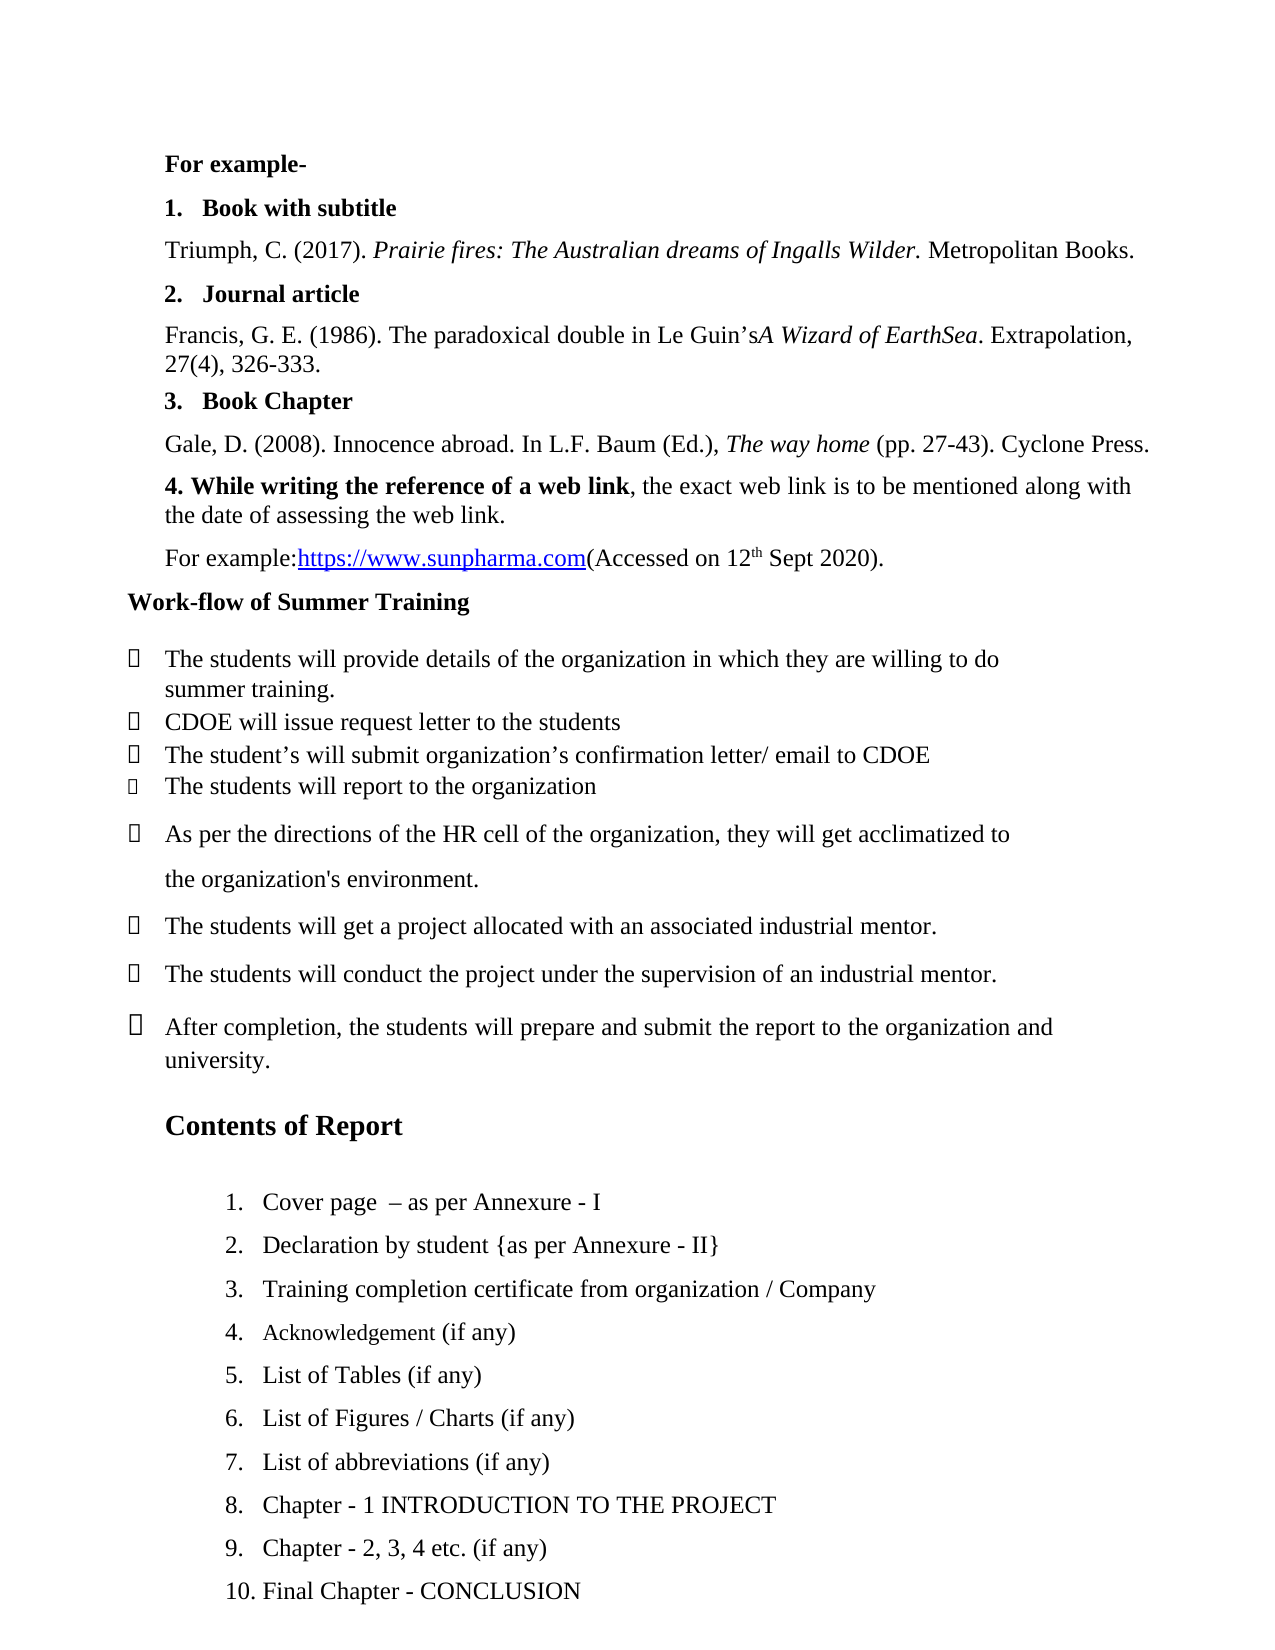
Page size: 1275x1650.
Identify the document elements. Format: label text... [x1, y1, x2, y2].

list List of Figures / Charts (if any) [225, 1403, 1162, 1432]
list List of abbreviations (if any) [225, 1447, 1162, 1475]
list Chapter - 2, 3, 4 etc. (if any) [225, 1533, 1162, 1562]
subtitle Work-flow of Summer Training [127, 587, 1162, 616]
subtitle Book Chapter [164, 386, 1162, 415]
list Training completion certificate from organization / Company [225, 1274, 1162, 1302]
list The students will provide details of the organization in which they are willing to do summer training. [126, 640, 1085, 703]
text Francis, G. E. (1986). The paradoxical double in Le Guin’sA Wizard of EarthSea. Extrapolation, 27(4), 326-333. [164, 321, 1134, 378]
list Final Chapter - CONCLUSION [225, 1576, 1162, 1605]
list Cover page – as per Annexure - I [225, 1187, 1162, 1216]
text Gale, D. (2008). Innocence abroad. In L.F. Baum (Ed.), The way home (pp. 27-43). Cyclone Press. [164, 429, 1162, 457]
subtitle Contents of Report [164, 1108, 1162, 1141]
list The students will conduct the project under the supervision of an industrial mentor. [126, 955, 1162, 989]
subtitle Journal article [164, 279, 1162, 308]
list Chapter - 1 INTRODUCTION TO THE PROJECT [225, 1490, 1162, 1519]
list After completion, the students will prepare and submit the report to the organization and university. [127, 1004, 1055, 1074]
subtitle For example- [164, 149, 1162, 178]
text For example:https://www.sunpharma.com(Accessed on 12th Sept 2020). [164, 543, 1162, 572]
list The students will report to the organization [126, 771, 1162, 801]
list The student’s will submit organization’s confirmation letter/ email to CDOE [126, 737, 1162, 771]
text Triumph, C. (2017). Prairie fires: The Australian dreams of Ingalls Wilder. Metropolitan Books. [164, 235, 1162, 264]
list Book with subtitle [164, 193, 1162, 222]
list The students will get a project allocated with an associated industrial mentor. [126, 907, 1162, 941]
list While writing the reference of a web link, the exact web link is to be mentioned along with the date of assessing the web link. [164, 471, 1134, 529]
list List of Tables (if any) [225, 1360, 1162, 1389]
list Acknowledgement (if any) [225, 1317, 1162, 1346]
list As per the directions of the HR cell of the organization, they will get acclimatized to the organization's environment. [127, 815, 1045, 893]
list Declaration by student {as per Annexure - II} [225, 1231, 1162, 1259]
list CDOE will issue request letter to the students [126, 703, 1162, 737]
